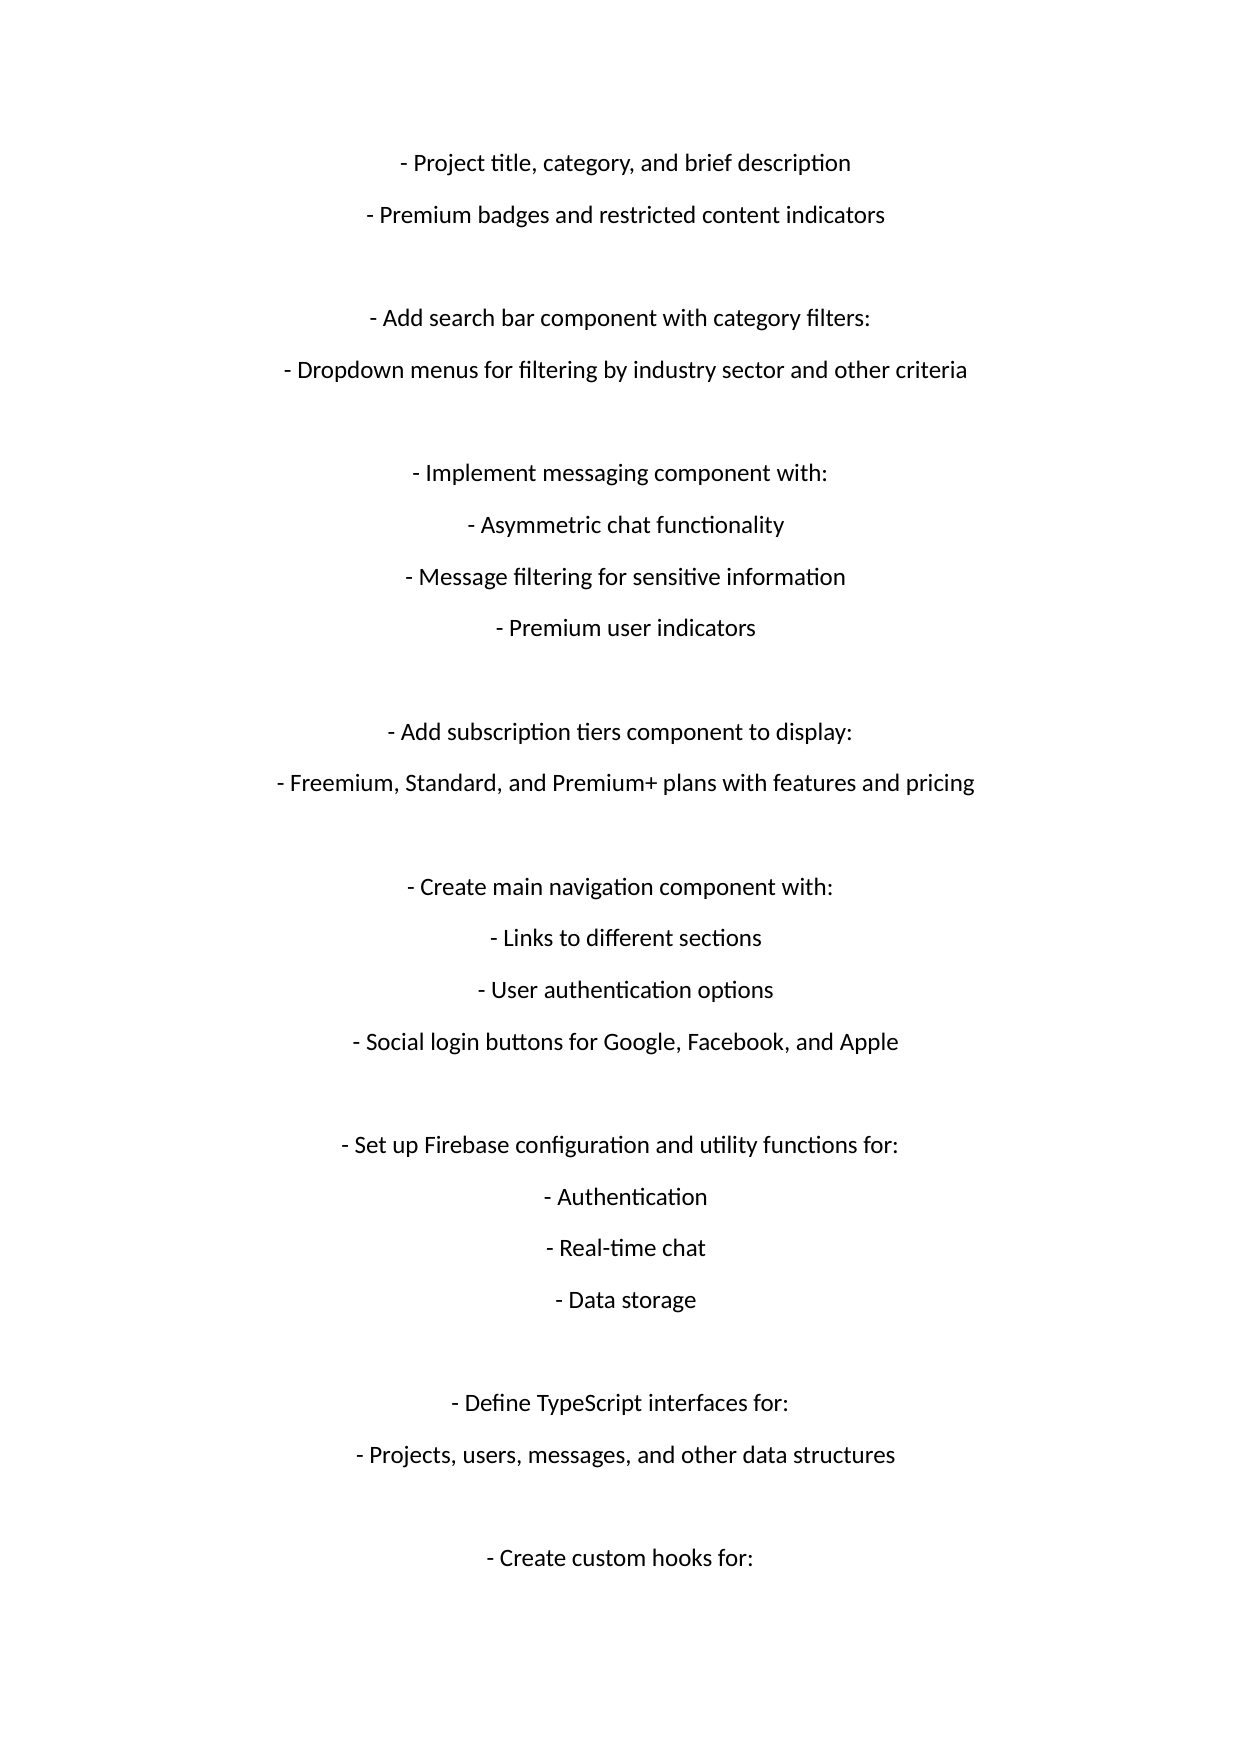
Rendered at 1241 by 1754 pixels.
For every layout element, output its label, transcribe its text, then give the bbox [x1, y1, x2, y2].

text - Create main navigation component with: [148, 871, 1093, 901]
text - Project title, category, and brief description [148, 148, 1093, 178]
text - Projects, users, messages, and other data structures [148, 1439, 1093, 1470]
text - Authentication [148, 1181, 1093, 1211]
text - Add subscription tiers component to display: [148, 716, 1093, 746]
text - Links to different sections [148, 923, 1093, 953]
text - Asymmetric chat functionality [148, 509, 1093, 540]
text - Premium user indicators [148, 613, 1093, 643]
text - Dropdown menus for filtering by industry sector and other criteria [148, 354, 1093, 385]
text - Real-time chat [148, 1233, 1093, 1263]
text - Premium badges and restricted content indicators [148, 199, 1093, 230]
text - Define TypeScript interfaces for: [148, 1388, 1093, 1418]
text - Set up Firebase configuration and utility functions for: [148, 1129, 1093, 1160]
text - Create custom hooks for: [148, 1543, 1093, 1573]
text - Social login buttons for Google, Facebook, and Apple [148, 1026, 1093, 1056]
text - Freemium, Standard, and Premium+ plans with features and pricing [148, 768, 1093, 798]
text - Implement messaging component with: [148, 458, 1093, 488]
text - Add search bar component with category filters: [148, 303, 1093, 333]
text - Data storage [148, 1284, 1093, 1315]
text - User authentication options [148, 974, 1093, 1005]
text - Message filtering for sensitive information [148, 561, 1093, 591]
